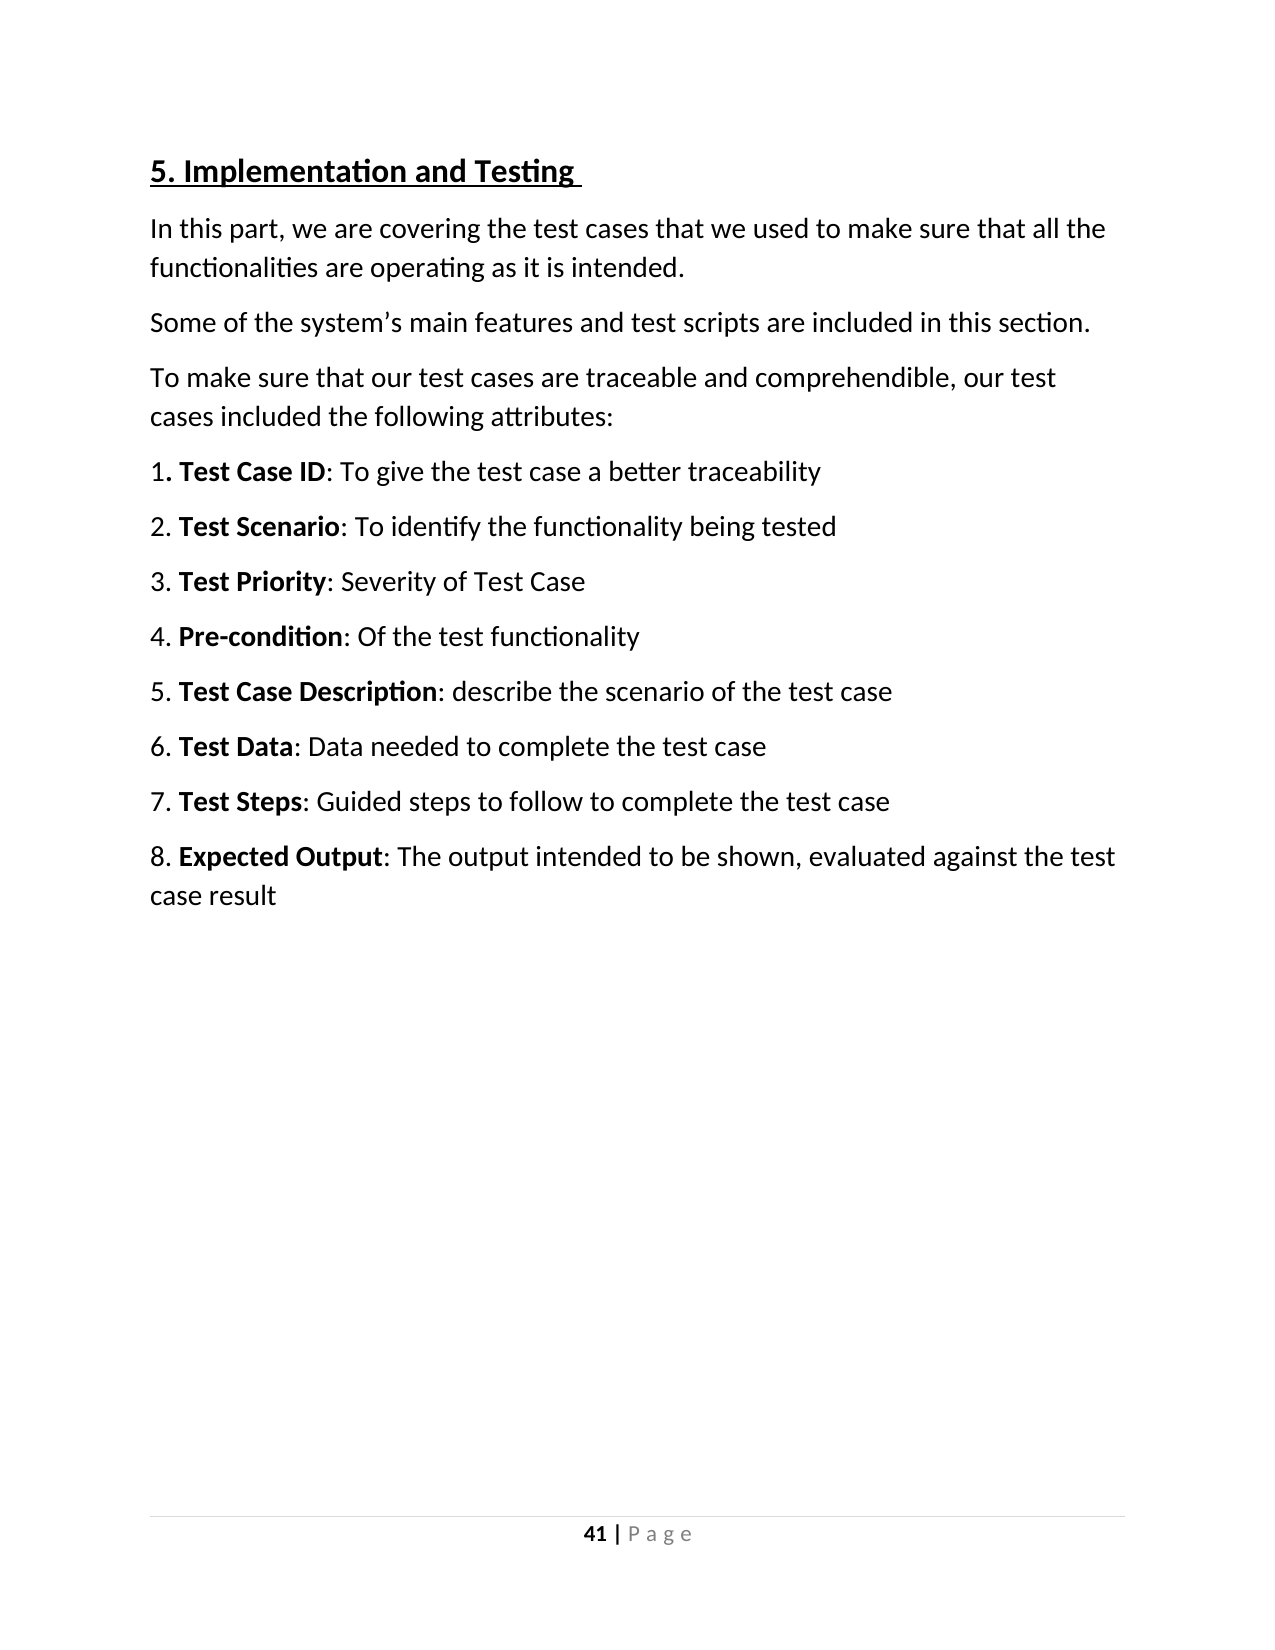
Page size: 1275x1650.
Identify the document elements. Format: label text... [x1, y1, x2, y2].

text 2. Test Scenario: To identify the functionality being tested [150, 508, 1125, 543]
text 1. Test Case ID: To give the test case a better traceability [150, 453, 1125, 488]
text 6. Test Data: Data needed to complete the test case [150, 728, 1125, 764]
text 5. Test Case Description: describe the scenario of the test case [150, 673, 1125, 709]
text Some of the system’s main features and test scripts are included in this section. [150, 304, 1125, 340]
text In this part, we are covering the test cases that we used to make sure that all the functionalities are operating as it is intended. [150, 211, 1125, 285]
text 8. Expected Output: The output intended to be shown, evaluated against the test case result [150, 838, 1125, 913]
text 5. Implementation and Testing [150, 150, 1125, 191]
text To make sure that our test cases are traceable and comprehendible, our test cases included the following attributes: [150, 359, 1125, 433]
text 4. Pre-condition: Of the test functionality [150, 618, 1125, 654]
text 7. Test Steps: Guided steps to follow to complete the test case [150, 783, 1125, 819]
text 3. Test Priority: Severity of Test Case [150, 563, 1125, 599]
